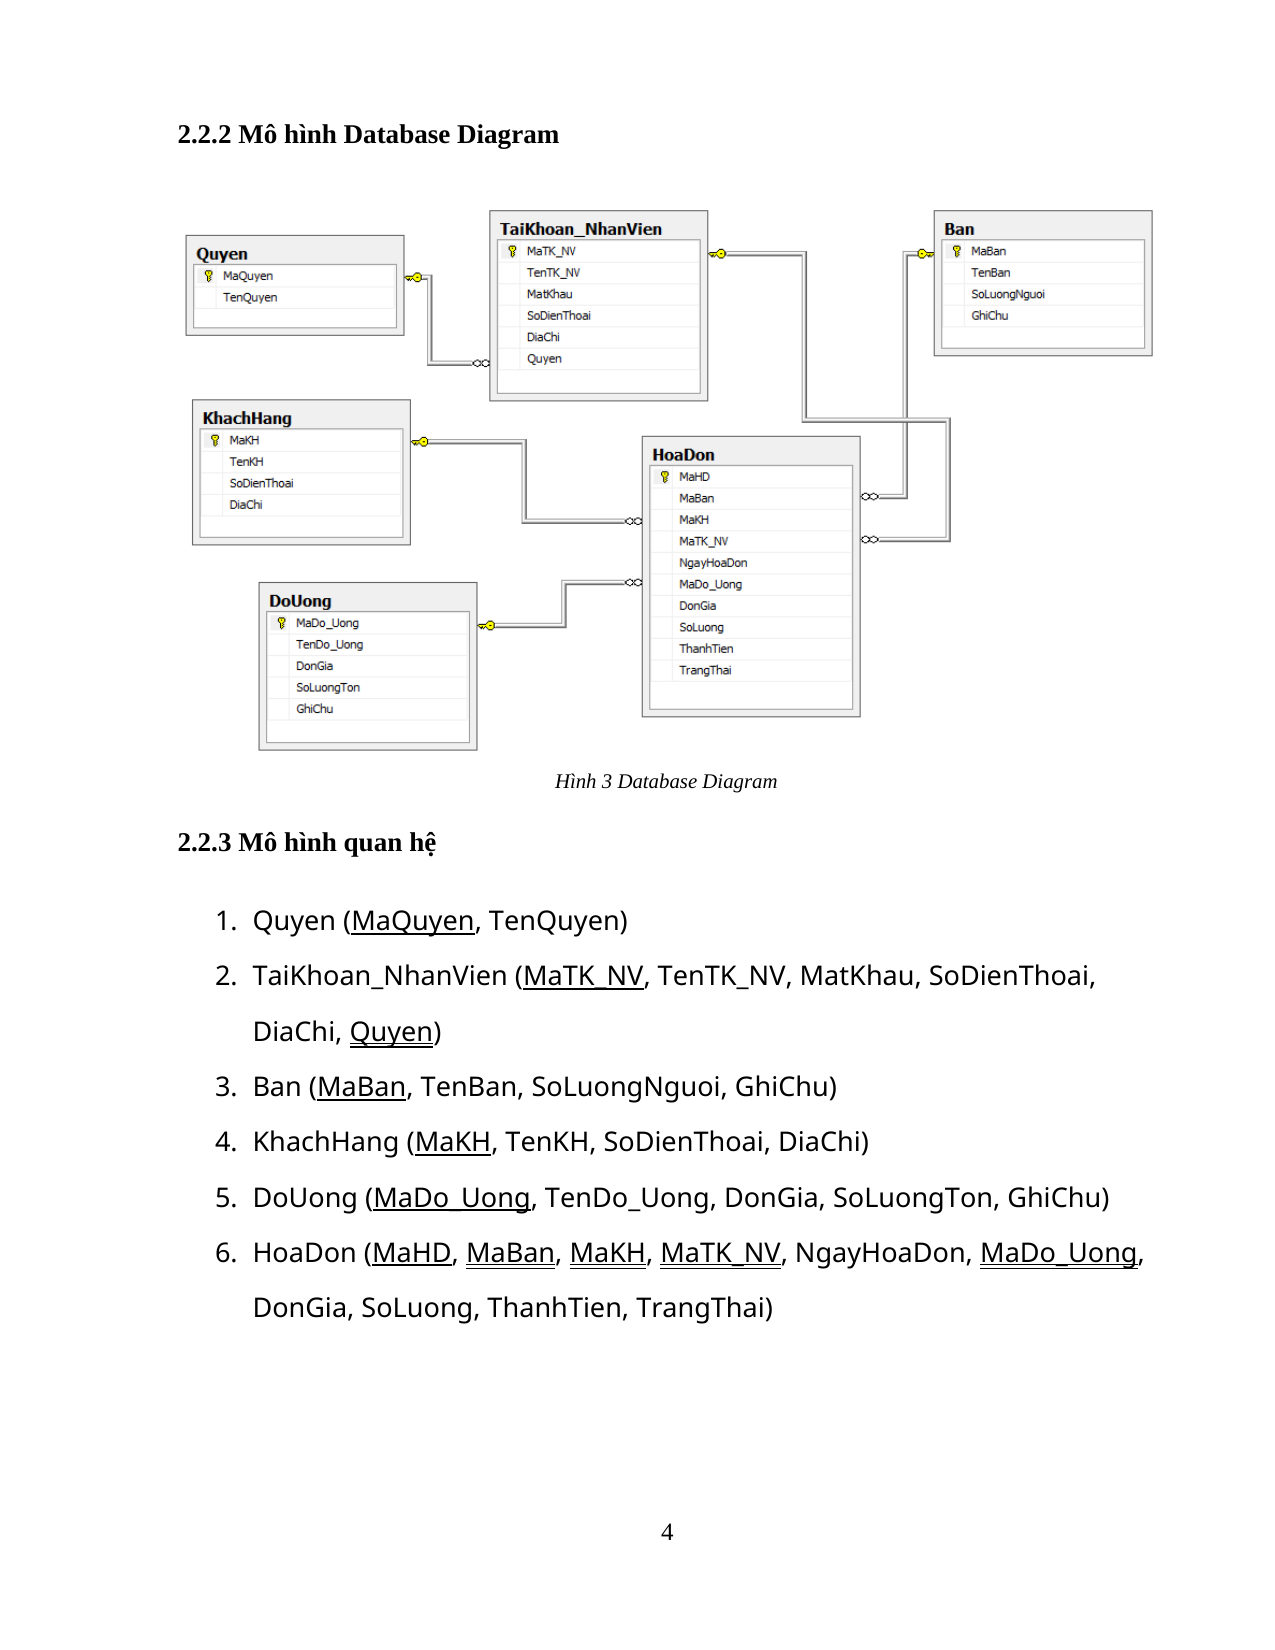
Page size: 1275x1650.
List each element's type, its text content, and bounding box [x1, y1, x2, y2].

list Quyen (MaQuyen, TenQuyen) [215, 901, 1157, 938]
list HoaDon (MaHD, MaBan, MaKH, MaTK_NV, NgayHoaDon, MaDo_Uong, DonGia, SoLuong, ThanhTien, TrangThai) [215, 1233, 1157, 1326]
text Hình 3 Database Diagram [177, 769, 1157, 793]
list TaiKhoan_NhanVien (MaTK_NV, TenTK_NV, MatKhau, SoDienThoai, DiaChi, Quyen) [215, 957, 1157, 1049]
subtitle 2.2.3 Mô hình quan hệ [177, 826, 1157, 857]
list DoUong (MaDo_Uong, TenDo_Uong, DonGia, SoLuongTon, GhiChu) [215, 1178, 1157, 1215]
subtitle 2.2.2 Mô hình Database Diagram [177, 118, 1157, 149]
picture [177, 193, 1157, 755]
list KhachHang (MaKH, TenKH, SoDienThoai, DiaChi) [215, 1123, 1157, 1159]
list Ban (MaBan, TenBan, SoLuongNguoi, GhiChu) [215, 1067, 1157, 1104]
